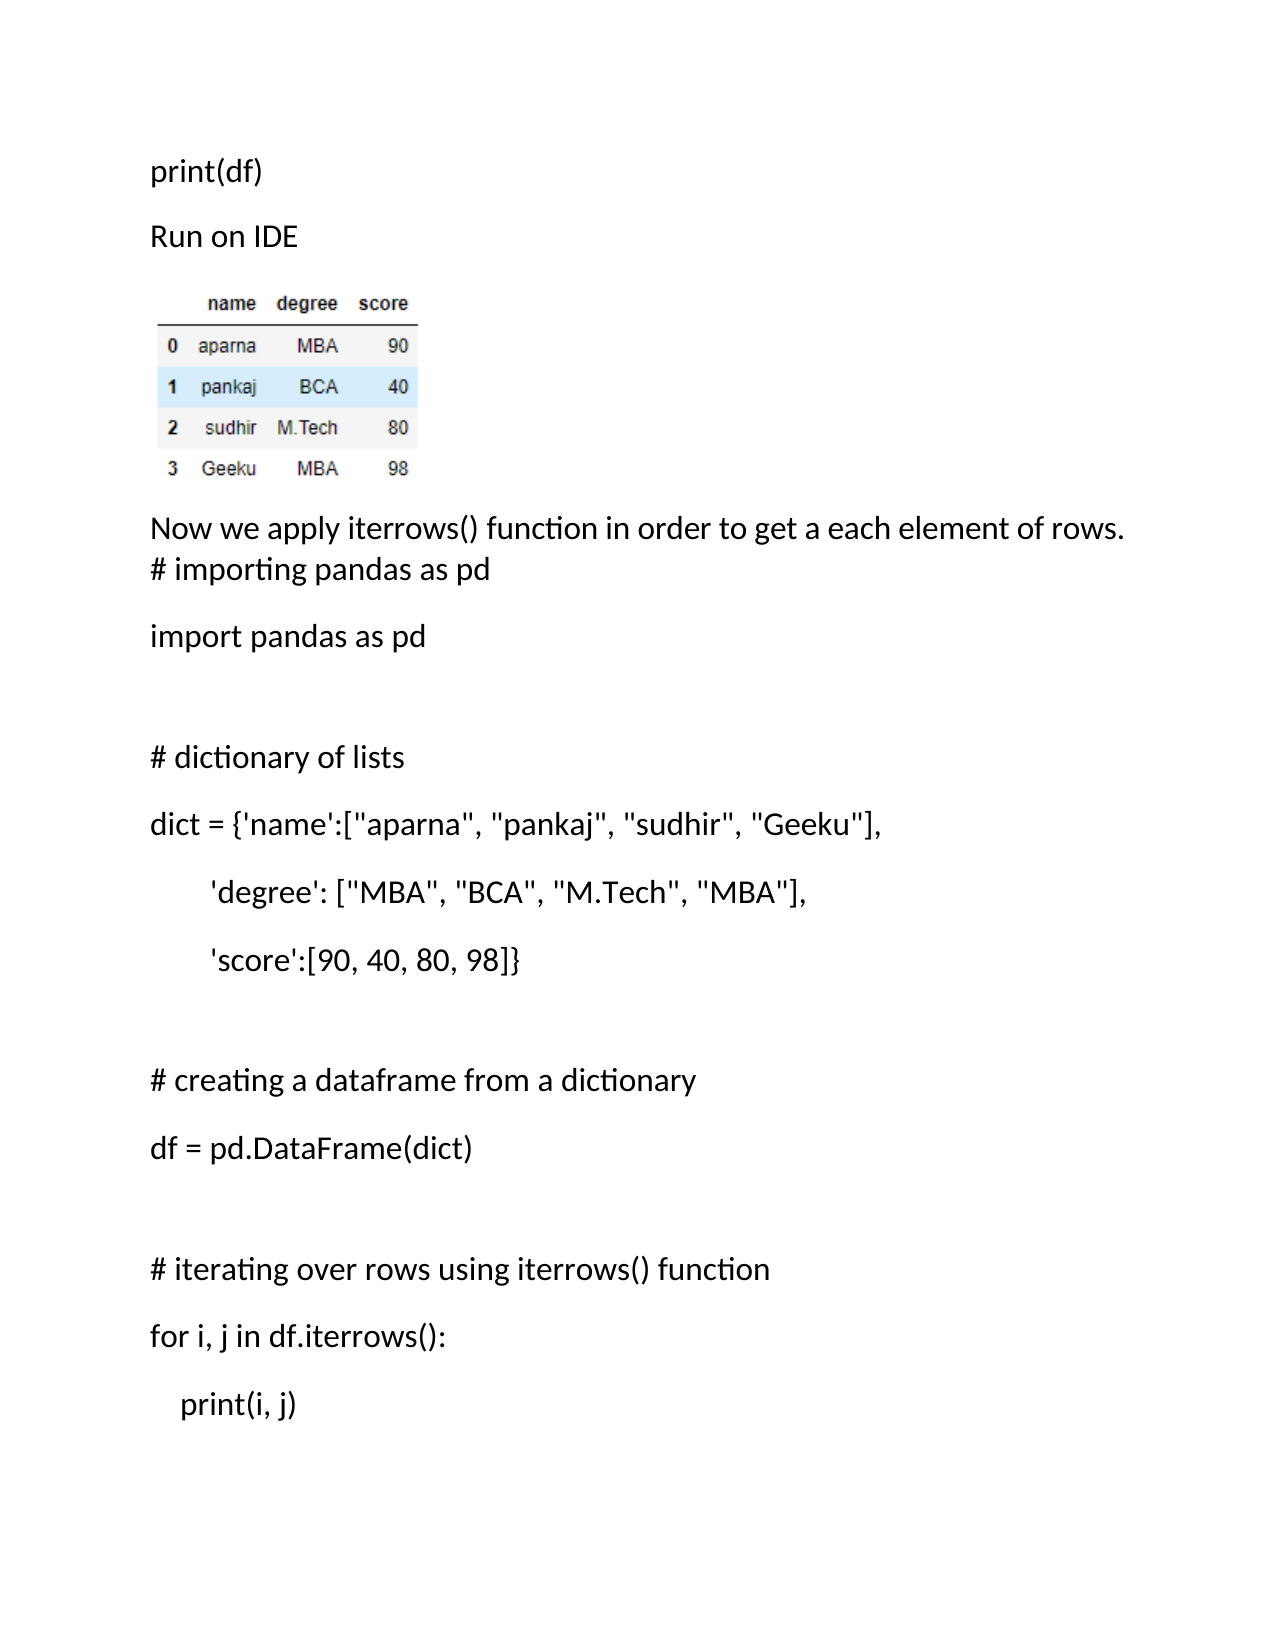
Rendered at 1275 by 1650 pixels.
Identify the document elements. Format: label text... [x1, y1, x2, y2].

text Run on IDE [150, 215, 1125, 256]
text Now we apply iterrows() function in order to get a each element of rows. [150, 283, 1125, 548]
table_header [150, 150, 1275, 215]
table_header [150, 548, 1275, 1448]
picture [150, 283, 437, 507]
